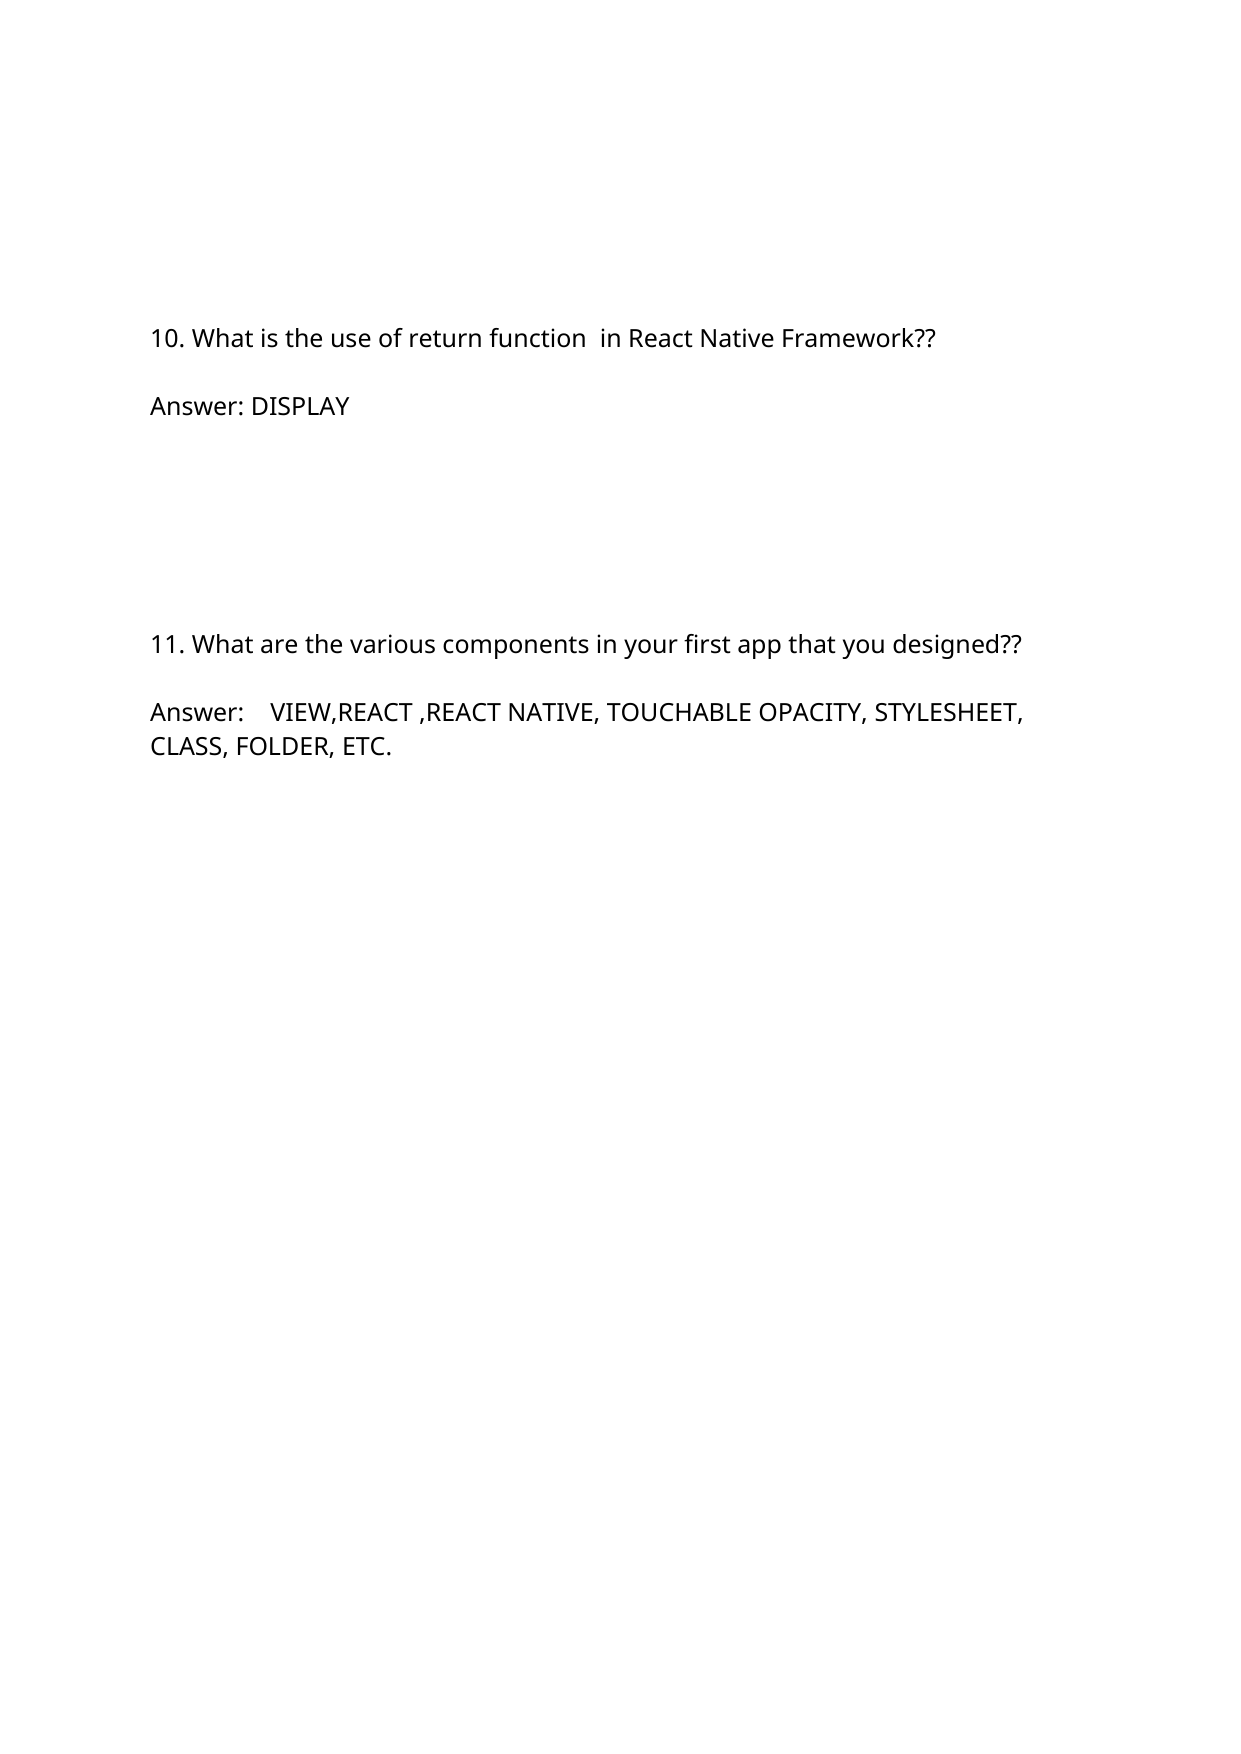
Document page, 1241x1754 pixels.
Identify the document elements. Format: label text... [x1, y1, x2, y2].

text Answer: DISPLAY [150, 388, 1090, 422]
text 10. What is the use of return function in React Native Framework?? [150, 320, 1090, 354]
text Answer: VIEW,REACT ,REACT NATIVE, TOUCHABLE OPACITY, STYLESHEET, CLASS, FOLDER, ETC. [150, 695, 1090, 763]
text 11. What are the various components in your first app that you designed?? [150, 627, 1090, 661]
